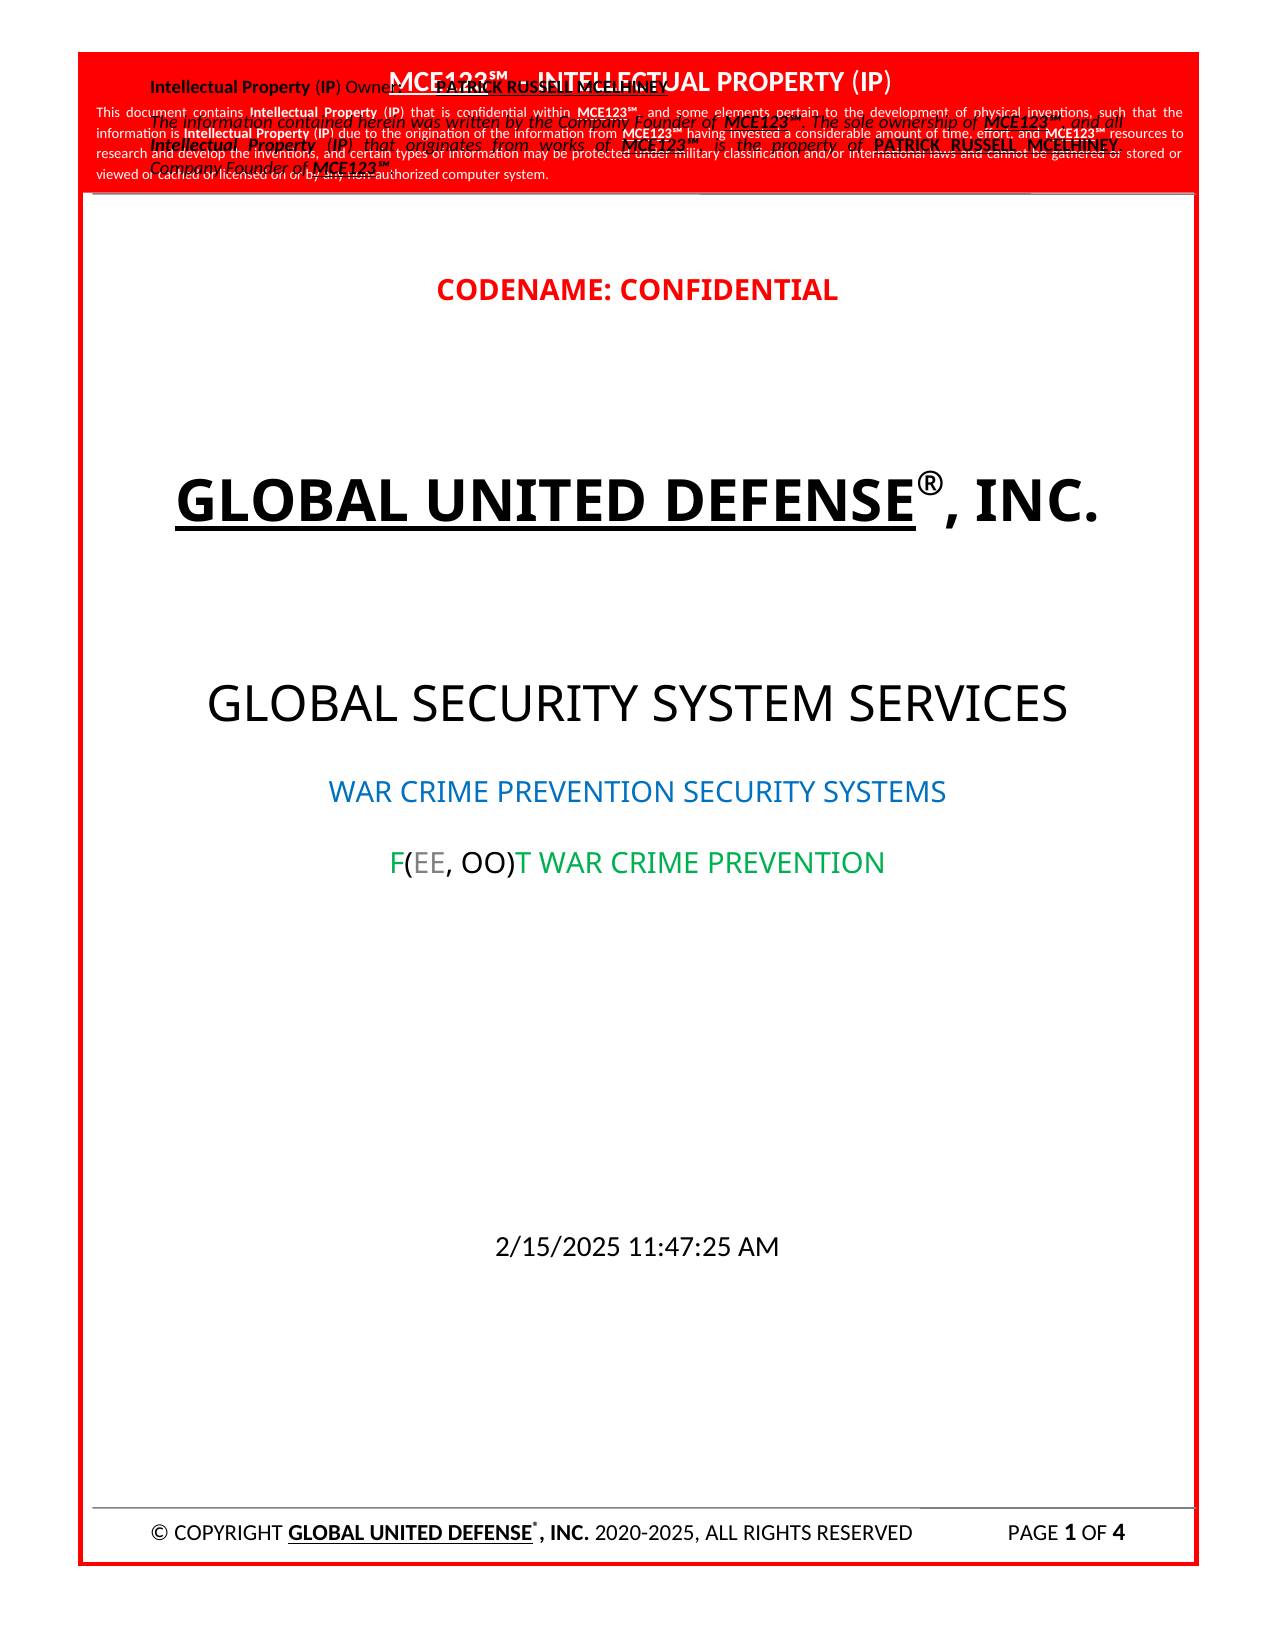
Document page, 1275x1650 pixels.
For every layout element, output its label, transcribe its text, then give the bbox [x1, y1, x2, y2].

text GLOBAL UNITED DEFENSE®, INC. [150, 459, 1125, 539]
text GLOBAL SECURITY SYSTEM SERVICES [150, 668, 1125, 736]
text 2/15/2025 11:47:25 AM [150, 1228, 1125, 1264]
subtitle WAR CRIME PREVENTION SECURITY SYSTEMS [150, 772, 1125, 811]
subtitle F(EE, OO)T WAR CRIME PREVENTION [150, 842, 1125, 882]
text CODENAME: CONFIDENTIAL [150, 269, 1125, 309]
